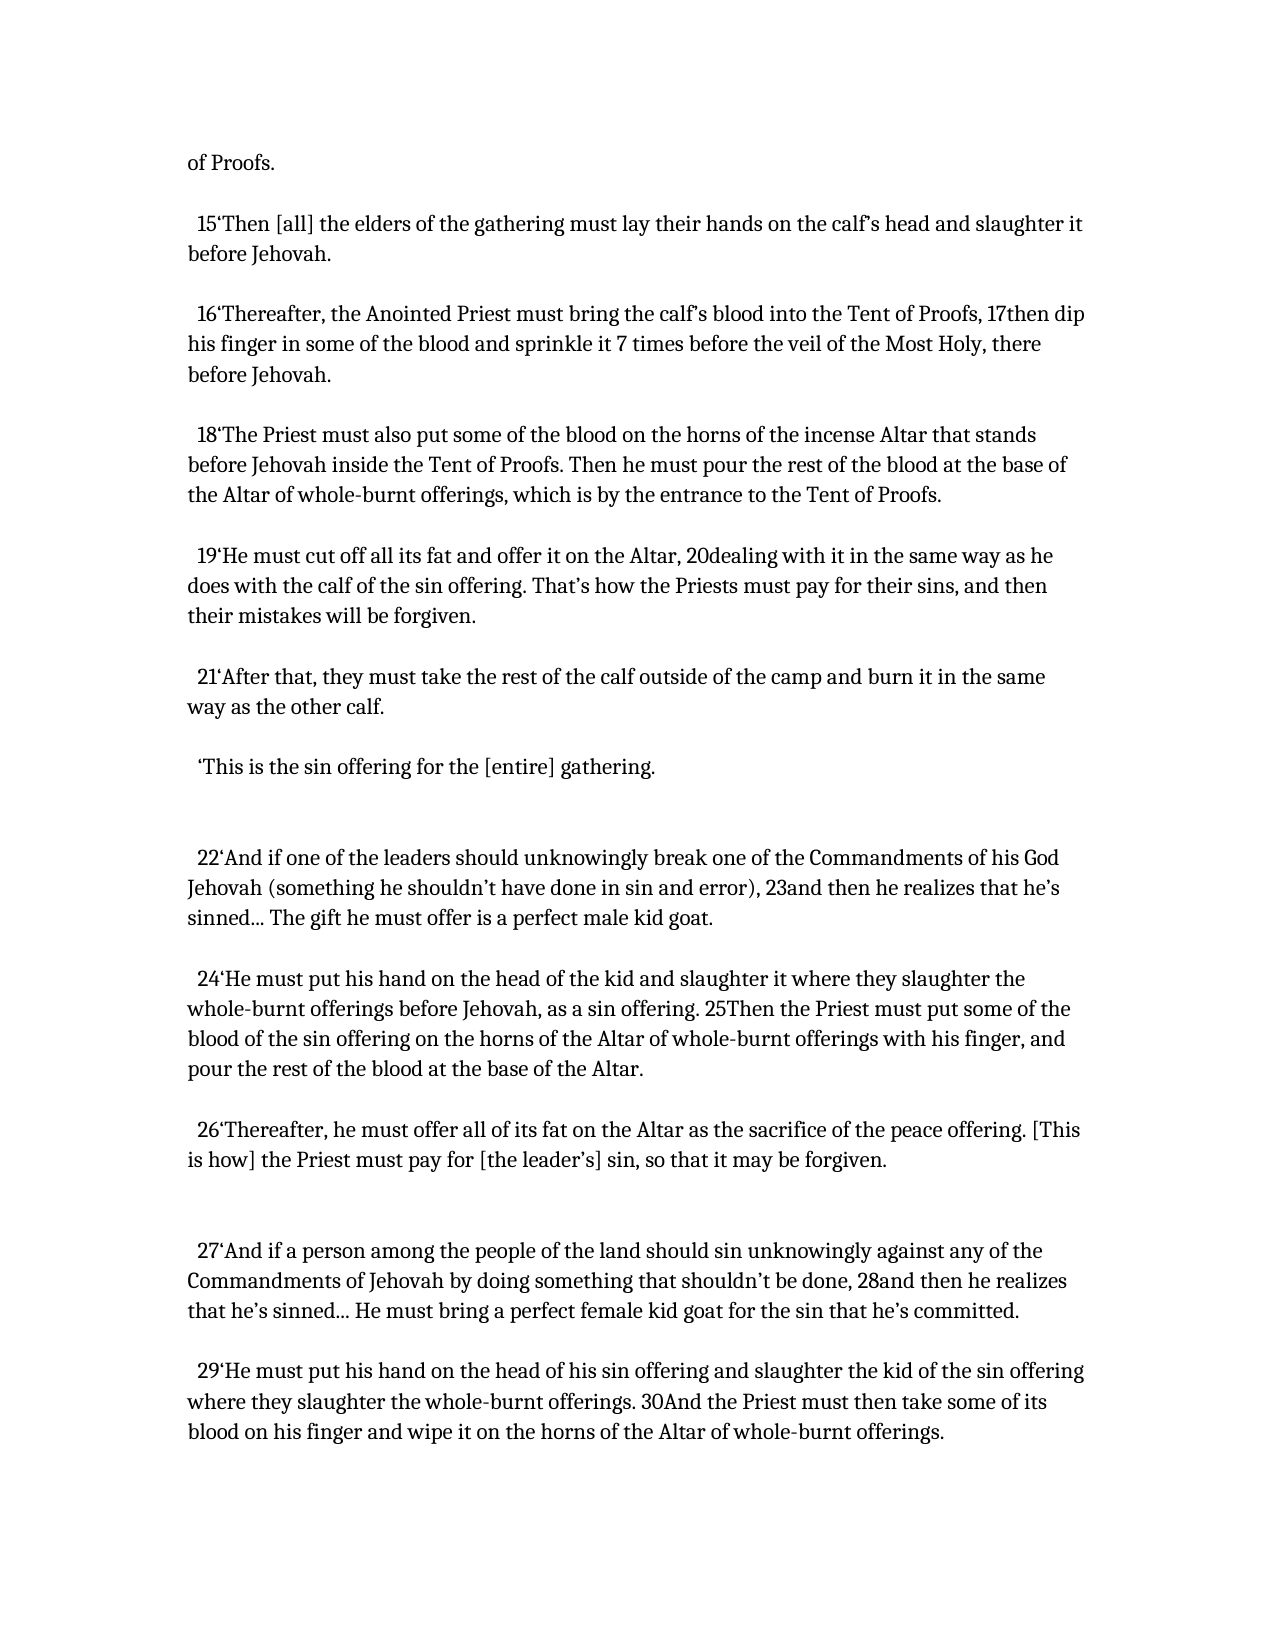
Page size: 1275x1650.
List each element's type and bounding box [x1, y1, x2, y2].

text [187, 150, 1087, 1475]
